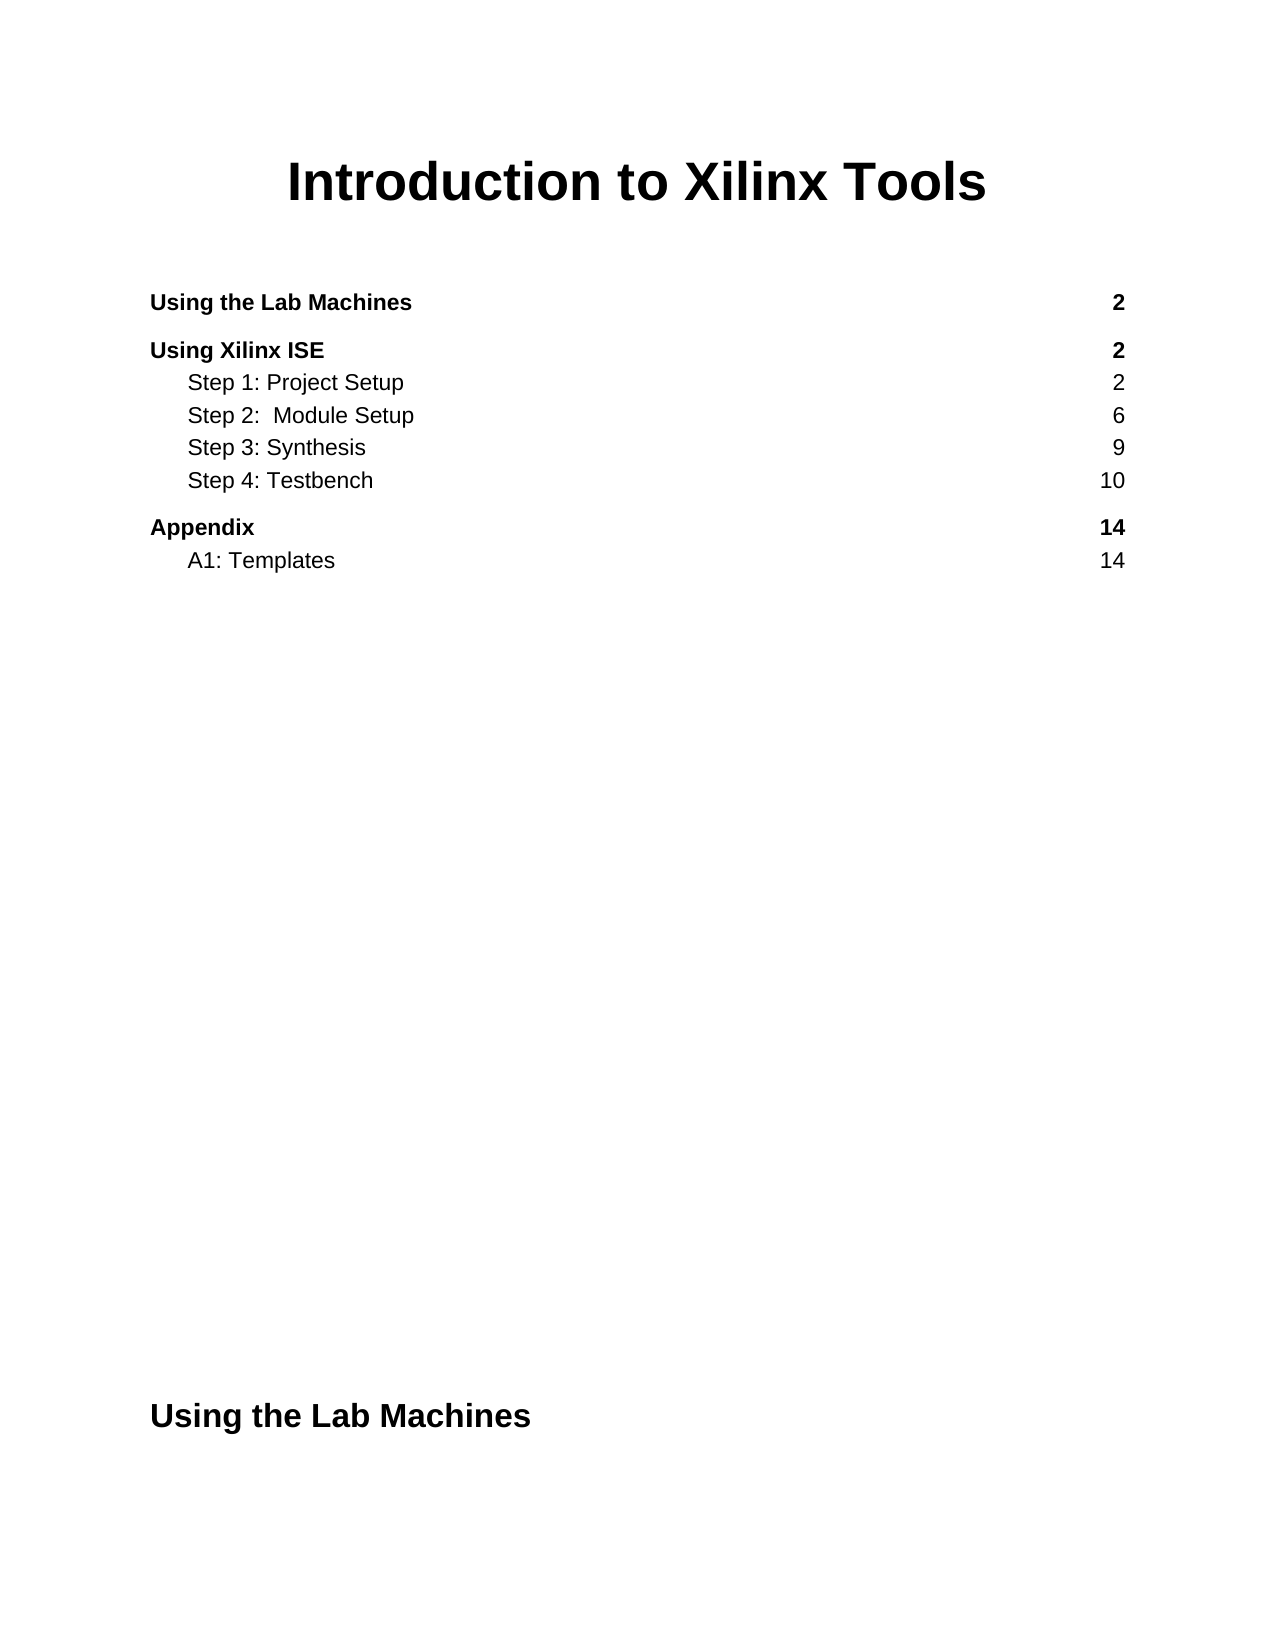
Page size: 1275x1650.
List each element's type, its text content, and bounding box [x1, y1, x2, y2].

title Introduction to Xilinx Tools [150, 150, 1125, 212]
subtitle Using the Lab Machines [150, 1396, 1125, 1434]
